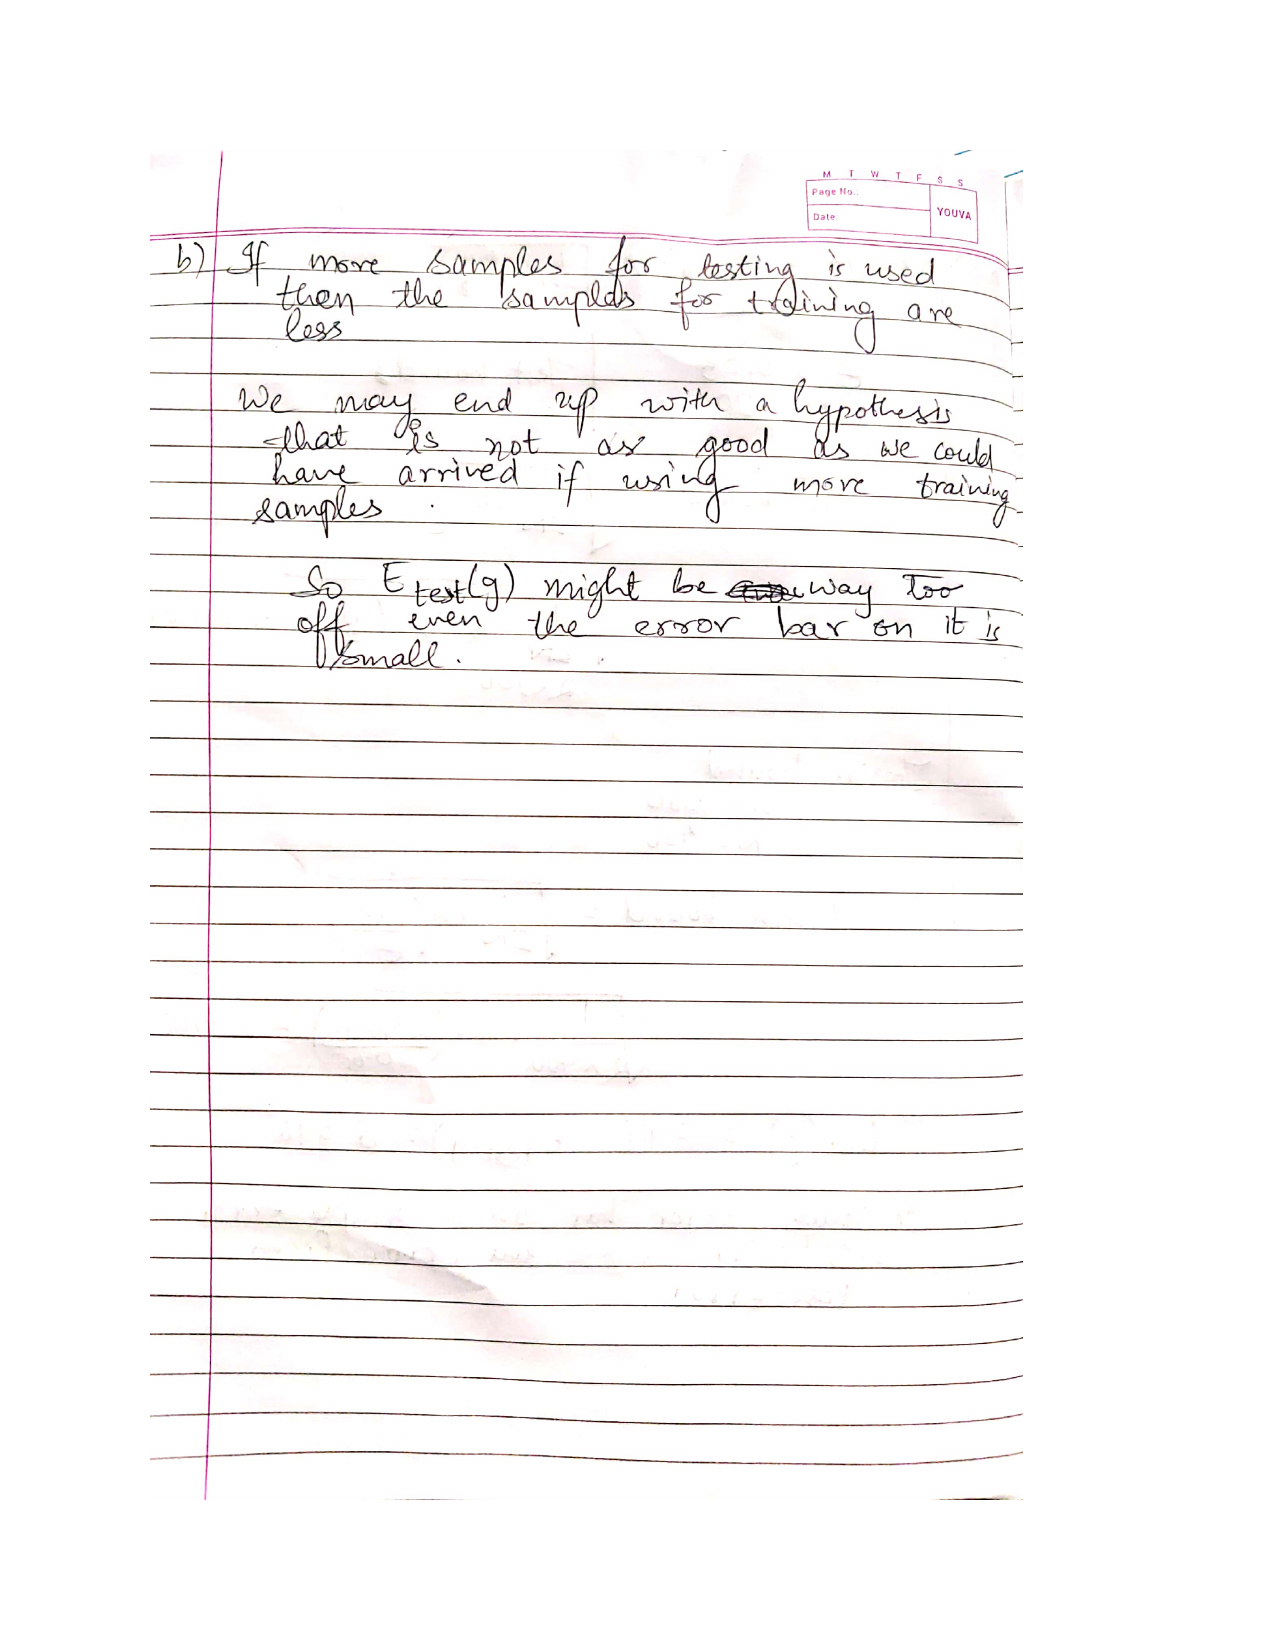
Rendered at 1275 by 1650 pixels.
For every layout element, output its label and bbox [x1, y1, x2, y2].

picture [150, 150, 1023, 1500]
